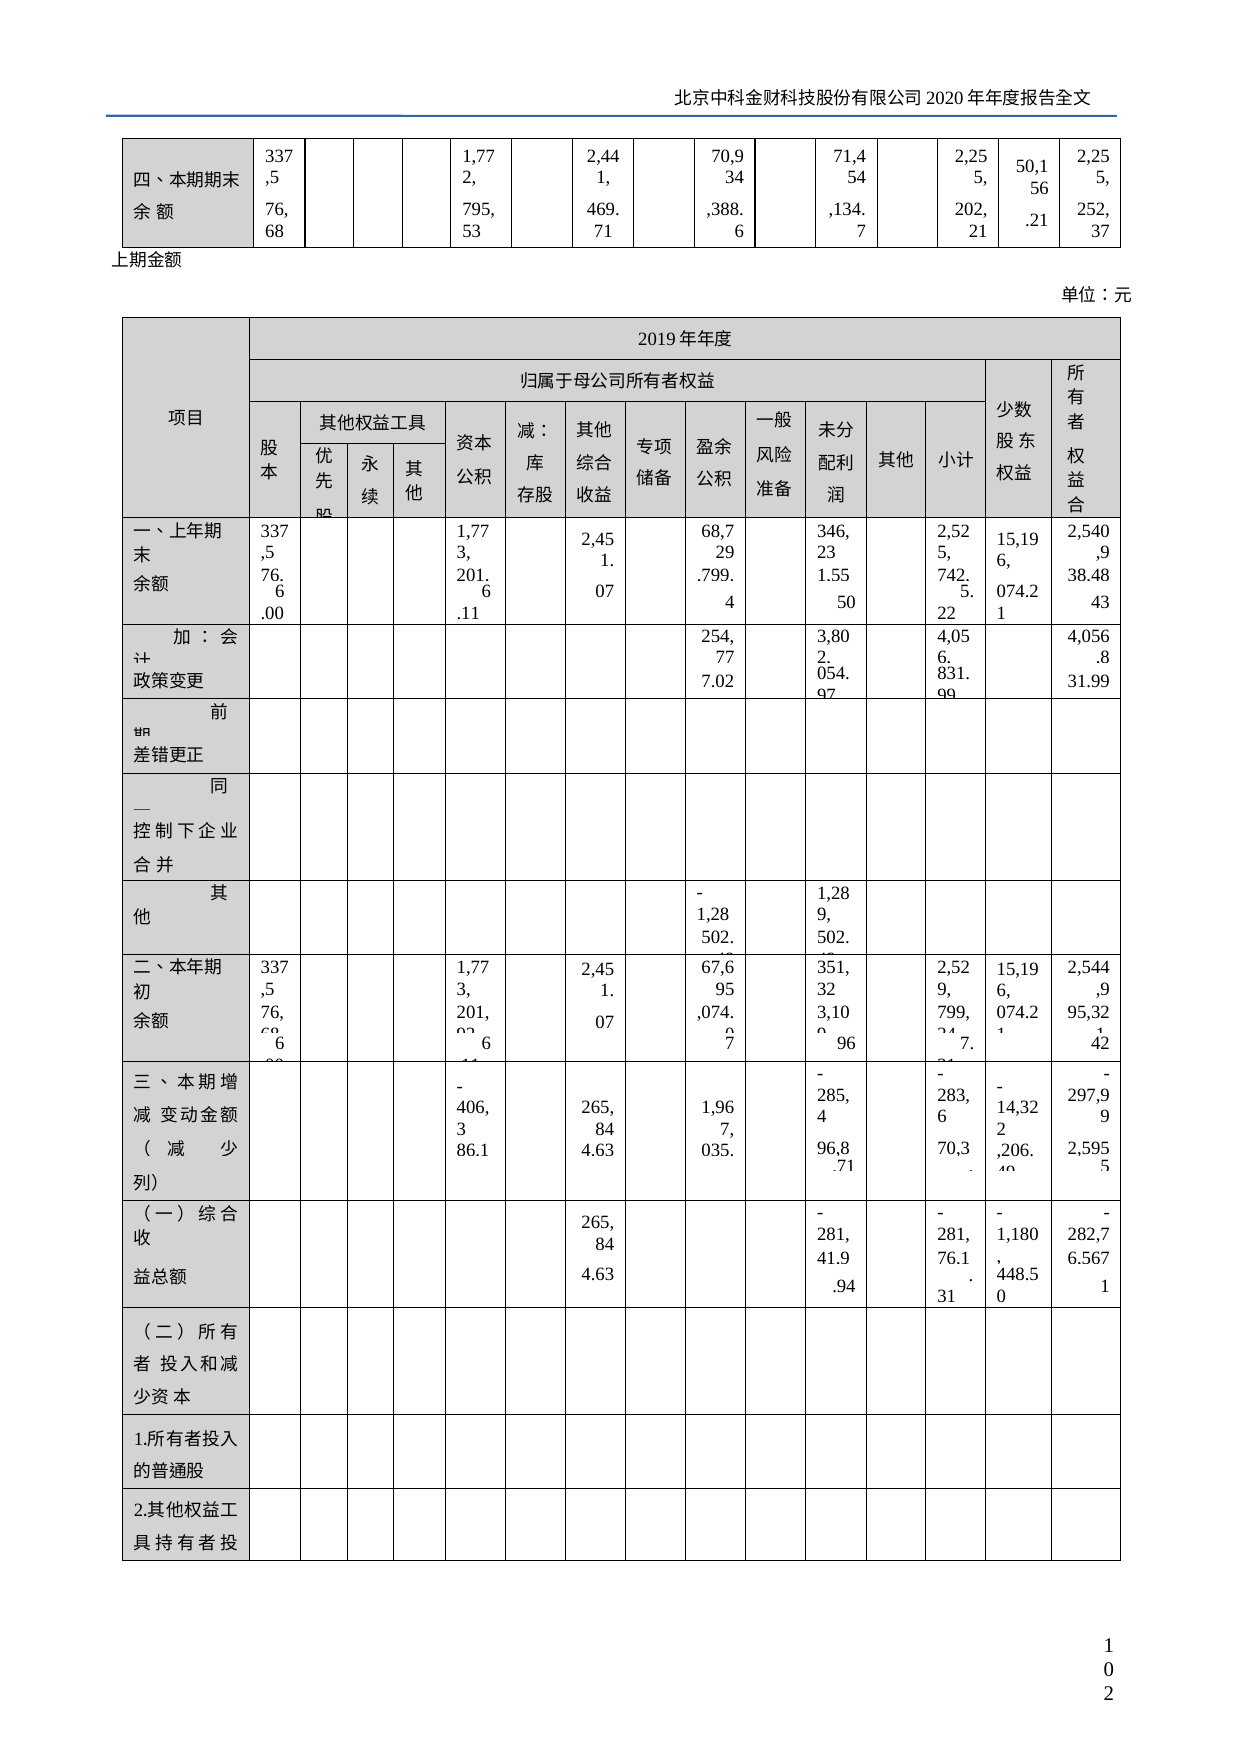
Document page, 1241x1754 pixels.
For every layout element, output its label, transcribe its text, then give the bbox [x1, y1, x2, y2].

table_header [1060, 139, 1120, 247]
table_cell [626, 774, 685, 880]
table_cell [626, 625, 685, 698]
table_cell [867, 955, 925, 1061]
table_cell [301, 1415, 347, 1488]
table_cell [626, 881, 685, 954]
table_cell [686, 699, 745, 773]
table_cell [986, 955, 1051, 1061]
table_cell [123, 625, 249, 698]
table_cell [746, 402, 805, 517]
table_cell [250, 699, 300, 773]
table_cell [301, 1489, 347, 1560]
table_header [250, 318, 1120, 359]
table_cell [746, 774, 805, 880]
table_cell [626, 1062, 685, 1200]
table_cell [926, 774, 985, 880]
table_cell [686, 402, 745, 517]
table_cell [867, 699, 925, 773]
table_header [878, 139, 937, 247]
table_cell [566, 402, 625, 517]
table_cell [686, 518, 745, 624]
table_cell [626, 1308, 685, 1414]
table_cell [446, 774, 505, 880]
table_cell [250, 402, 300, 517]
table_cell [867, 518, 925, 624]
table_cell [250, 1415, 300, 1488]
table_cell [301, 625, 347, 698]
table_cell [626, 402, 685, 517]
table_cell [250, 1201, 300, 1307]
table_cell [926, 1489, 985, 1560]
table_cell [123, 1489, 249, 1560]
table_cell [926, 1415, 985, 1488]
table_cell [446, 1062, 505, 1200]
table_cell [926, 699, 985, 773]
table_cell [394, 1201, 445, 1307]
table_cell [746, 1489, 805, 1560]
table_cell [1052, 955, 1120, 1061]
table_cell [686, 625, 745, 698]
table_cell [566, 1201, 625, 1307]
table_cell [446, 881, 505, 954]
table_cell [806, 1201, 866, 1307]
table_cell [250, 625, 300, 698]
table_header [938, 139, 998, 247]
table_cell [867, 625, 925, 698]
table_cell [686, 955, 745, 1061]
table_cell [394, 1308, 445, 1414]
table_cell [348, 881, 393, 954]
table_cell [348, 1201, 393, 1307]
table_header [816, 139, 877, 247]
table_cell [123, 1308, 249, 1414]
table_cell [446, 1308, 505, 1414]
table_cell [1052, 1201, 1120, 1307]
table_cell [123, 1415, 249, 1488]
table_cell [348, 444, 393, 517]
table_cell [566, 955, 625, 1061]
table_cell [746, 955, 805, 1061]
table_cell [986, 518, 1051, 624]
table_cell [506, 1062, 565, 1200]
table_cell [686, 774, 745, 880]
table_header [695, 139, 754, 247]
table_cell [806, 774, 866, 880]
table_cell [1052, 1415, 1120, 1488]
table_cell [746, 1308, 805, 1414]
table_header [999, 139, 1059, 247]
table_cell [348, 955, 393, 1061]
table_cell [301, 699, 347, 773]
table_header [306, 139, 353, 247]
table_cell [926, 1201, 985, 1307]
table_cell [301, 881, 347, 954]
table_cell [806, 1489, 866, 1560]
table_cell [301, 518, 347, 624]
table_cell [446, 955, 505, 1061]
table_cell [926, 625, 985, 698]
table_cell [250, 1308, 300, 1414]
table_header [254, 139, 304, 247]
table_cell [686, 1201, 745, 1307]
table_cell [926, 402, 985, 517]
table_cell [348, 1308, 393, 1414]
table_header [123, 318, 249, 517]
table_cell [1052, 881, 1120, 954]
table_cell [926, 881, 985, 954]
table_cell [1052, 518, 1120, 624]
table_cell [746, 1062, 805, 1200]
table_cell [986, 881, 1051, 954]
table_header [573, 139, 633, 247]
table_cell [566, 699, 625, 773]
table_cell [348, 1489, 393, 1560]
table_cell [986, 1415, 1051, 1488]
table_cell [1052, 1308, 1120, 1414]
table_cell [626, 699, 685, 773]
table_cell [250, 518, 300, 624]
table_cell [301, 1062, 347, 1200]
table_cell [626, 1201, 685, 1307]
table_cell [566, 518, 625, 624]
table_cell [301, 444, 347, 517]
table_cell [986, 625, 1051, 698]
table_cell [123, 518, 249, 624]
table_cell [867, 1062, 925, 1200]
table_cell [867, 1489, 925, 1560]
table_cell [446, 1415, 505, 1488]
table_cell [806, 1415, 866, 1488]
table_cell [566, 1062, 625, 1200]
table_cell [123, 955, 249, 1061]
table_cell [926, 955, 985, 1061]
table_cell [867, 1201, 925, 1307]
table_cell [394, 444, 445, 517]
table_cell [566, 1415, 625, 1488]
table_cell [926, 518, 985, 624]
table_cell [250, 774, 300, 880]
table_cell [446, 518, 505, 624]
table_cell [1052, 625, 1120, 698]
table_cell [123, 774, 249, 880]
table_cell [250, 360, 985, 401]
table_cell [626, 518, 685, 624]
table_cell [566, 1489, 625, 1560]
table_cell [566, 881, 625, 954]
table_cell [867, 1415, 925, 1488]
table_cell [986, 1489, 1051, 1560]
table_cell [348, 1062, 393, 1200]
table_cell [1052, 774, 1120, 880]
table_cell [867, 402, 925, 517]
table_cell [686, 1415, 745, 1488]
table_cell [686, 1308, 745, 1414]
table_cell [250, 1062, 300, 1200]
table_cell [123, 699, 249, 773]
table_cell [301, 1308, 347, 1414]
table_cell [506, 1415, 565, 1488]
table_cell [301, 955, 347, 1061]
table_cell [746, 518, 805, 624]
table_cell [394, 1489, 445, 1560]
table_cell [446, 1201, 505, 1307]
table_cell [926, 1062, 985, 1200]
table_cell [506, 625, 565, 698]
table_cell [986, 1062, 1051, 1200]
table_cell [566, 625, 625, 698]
text 单位：元 [111, 282, 1131, 306]
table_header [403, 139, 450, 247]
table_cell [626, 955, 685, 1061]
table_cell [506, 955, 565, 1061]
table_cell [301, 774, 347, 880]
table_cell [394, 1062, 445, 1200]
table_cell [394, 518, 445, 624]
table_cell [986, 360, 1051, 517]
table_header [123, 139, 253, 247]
text 上期金额 [111, 248, 1131, 272]
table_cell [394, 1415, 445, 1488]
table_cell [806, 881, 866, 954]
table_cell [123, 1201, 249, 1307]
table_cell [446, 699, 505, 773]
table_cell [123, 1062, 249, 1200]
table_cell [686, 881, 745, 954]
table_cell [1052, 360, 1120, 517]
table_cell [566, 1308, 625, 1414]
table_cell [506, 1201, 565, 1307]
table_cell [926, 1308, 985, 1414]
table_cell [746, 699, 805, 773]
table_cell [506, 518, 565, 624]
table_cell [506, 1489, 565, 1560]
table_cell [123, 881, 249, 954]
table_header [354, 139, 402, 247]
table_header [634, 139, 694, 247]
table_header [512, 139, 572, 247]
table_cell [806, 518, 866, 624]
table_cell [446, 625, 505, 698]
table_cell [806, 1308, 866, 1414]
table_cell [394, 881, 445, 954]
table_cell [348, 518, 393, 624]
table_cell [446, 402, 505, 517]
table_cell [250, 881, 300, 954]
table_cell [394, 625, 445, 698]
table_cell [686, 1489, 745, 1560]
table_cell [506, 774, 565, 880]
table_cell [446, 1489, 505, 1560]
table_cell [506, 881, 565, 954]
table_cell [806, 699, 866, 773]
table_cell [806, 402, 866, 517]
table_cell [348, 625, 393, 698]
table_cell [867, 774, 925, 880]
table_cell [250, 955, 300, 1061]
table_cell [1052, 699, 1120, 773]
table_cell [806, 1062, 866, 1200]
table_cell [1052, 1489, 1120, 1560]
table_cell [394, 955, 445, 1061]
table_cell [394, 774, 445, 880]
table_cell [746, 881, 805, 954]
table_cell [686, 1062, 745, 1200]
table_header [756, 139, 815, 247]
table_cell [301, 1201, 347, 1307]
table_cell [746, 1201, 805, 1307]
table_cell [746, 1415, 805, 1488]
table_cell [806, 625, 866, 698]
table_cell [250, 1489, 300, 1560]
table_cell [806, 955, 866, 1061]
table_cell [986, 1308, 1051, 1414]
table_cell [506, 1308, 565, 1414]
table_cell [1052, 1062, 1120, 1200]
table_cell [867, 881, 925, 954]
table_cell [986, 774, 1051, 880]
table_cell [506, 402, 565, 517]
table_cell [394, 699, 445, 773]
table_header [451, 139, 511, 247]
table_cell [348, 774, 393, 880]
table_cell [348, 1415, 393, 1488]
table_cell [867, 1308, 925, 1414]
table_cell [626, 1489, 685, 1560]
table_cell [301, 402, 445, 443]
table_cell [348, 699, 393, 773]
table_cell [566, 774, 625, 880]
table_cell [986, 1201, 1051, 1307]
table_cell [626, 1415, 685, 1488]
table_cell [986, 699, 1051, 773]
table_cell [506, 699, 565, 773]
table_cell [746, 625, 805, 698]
